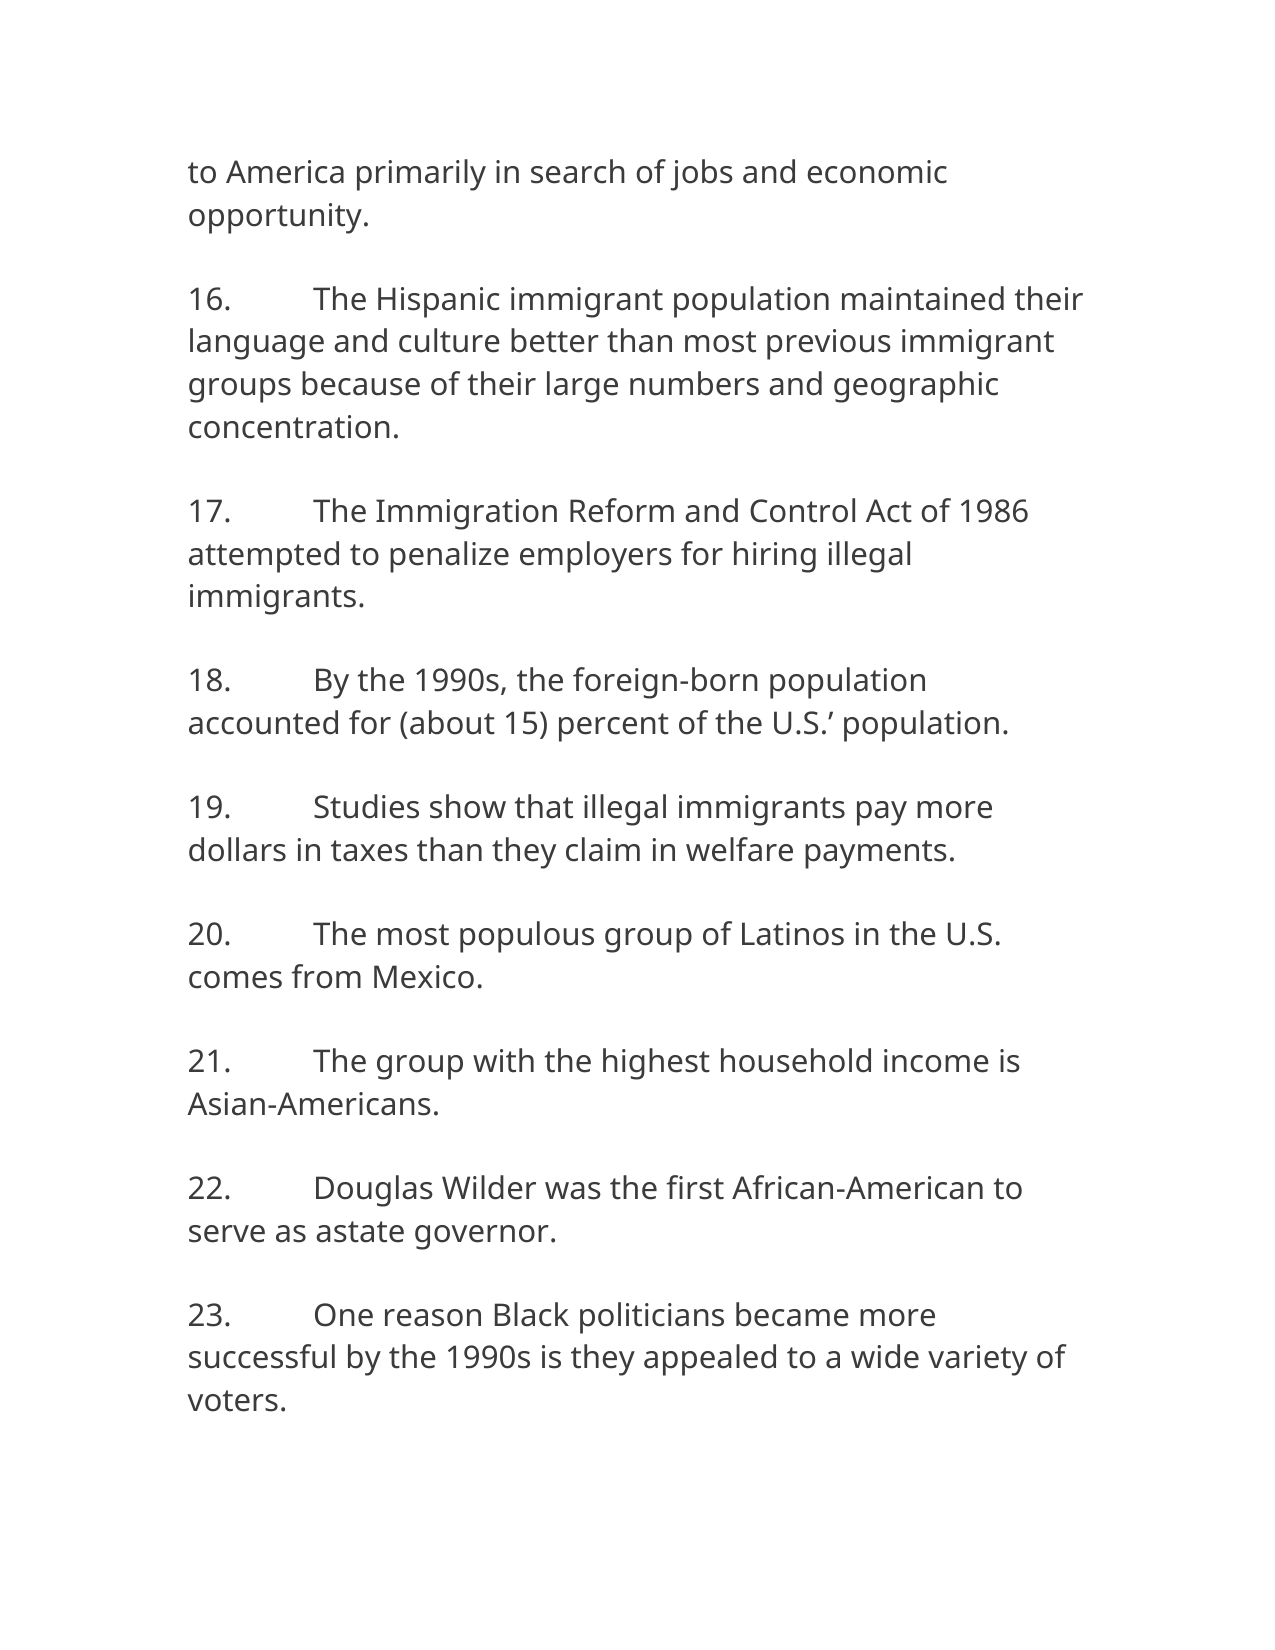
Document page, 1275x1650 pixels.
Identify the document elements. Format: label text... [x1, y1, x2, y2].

text 20. The most populous group of Latinos in the U.S. comes from Mexico. [187, 912, 1087, 997]
text 19. Studies show that illegal immigrants pay more dollars in taxes than they claim in welfare payments. [187, 785, 1087, 871]
text 21. The group with the highest household income is Asian-Americans. [187, 1039, 1087, 1124]
text 17. The Immigration Reform and Control Act of 1986 attempted to penalize employers for hiring illegal immigrants. [187, 489, 1087, 617]
text 18. By the 1990s, the foreign-born population accounted for (about 15) percent of the U.S.’ population. [187, 658, 1087, 744]
text 22. Douglas Wilder was the first African-American to serve as astate governor. [187, 1166, 1087, 1251]
text 16. The Hispanic immigrant population maintained their language and culture better than most previous immigrant groups because of their large numbers and geographic concentration. [187, 277, 1087, 447]
text 23. One reason Black politicians became more successful by the 1990s is they appealed to a wide variety of voters. [187, 1293, 1087, 1421]
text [187, 150, 1087, 235]
